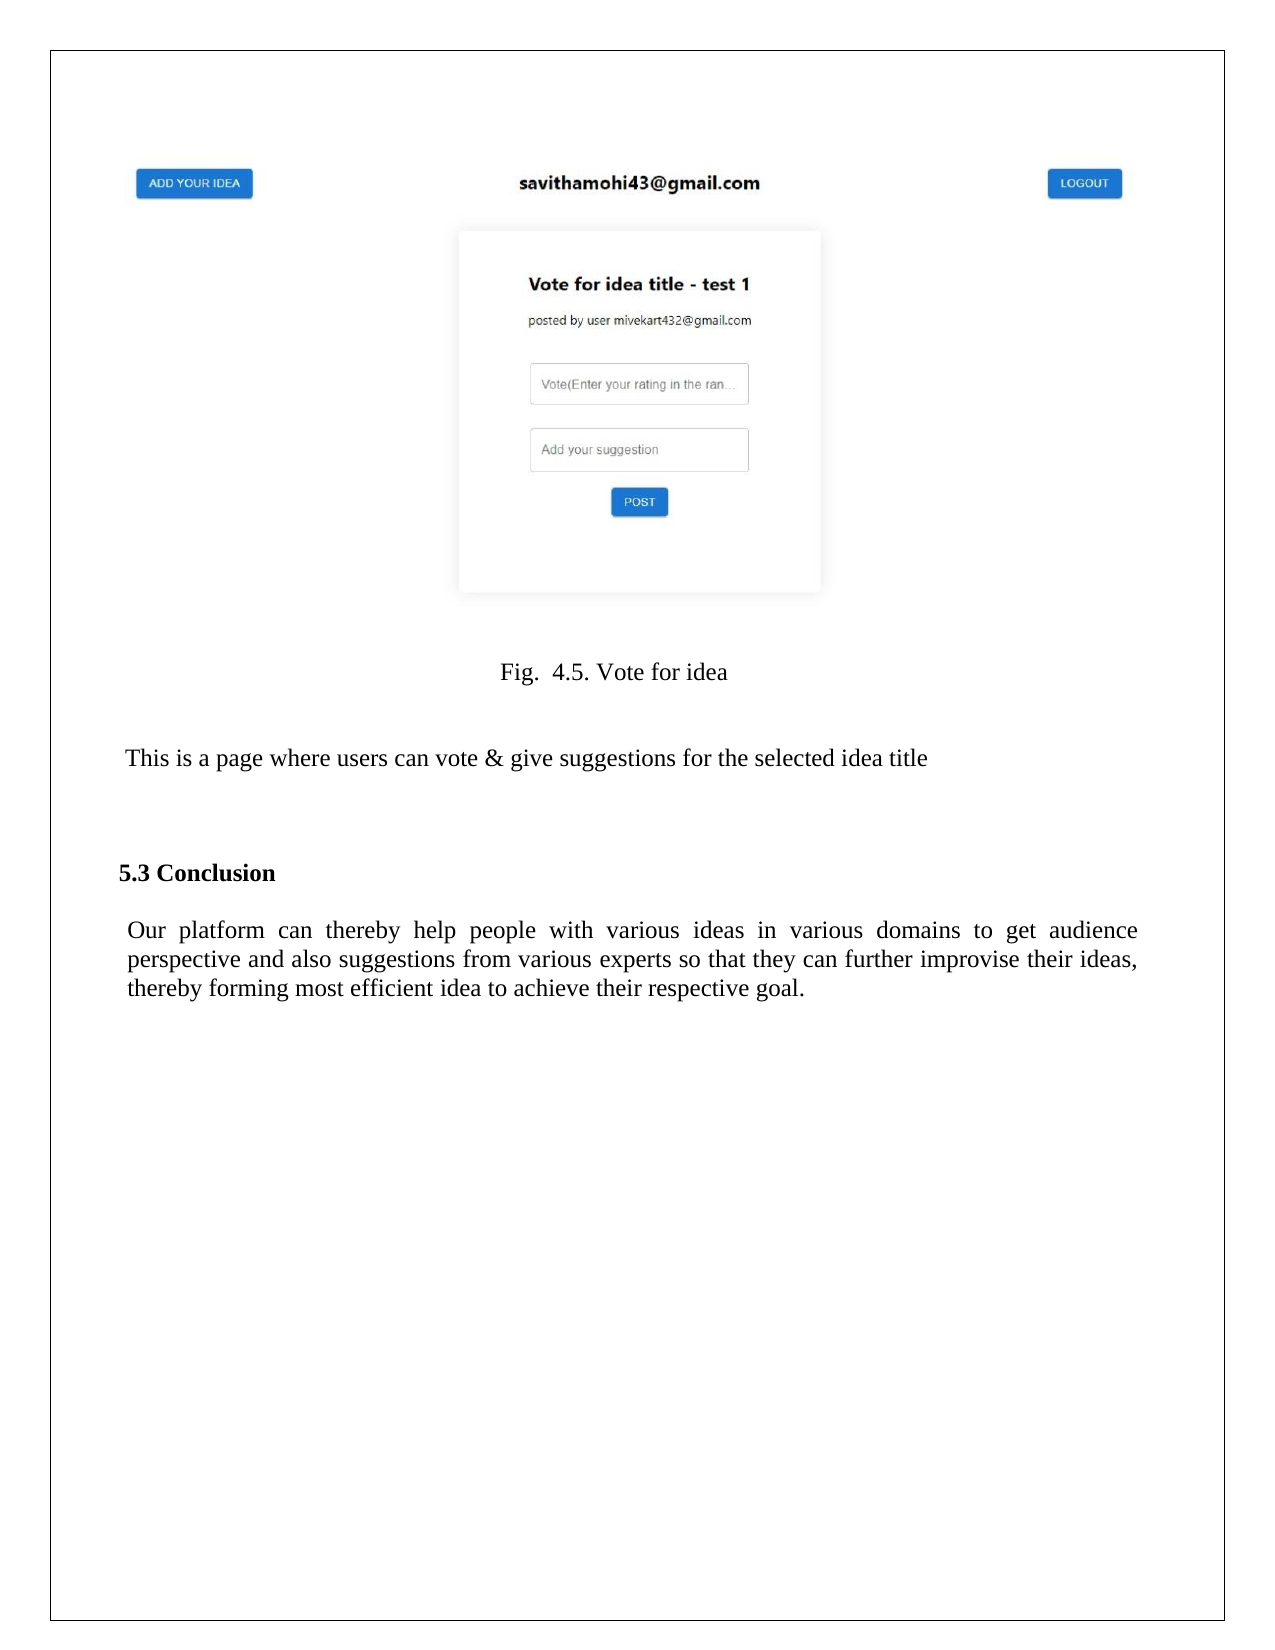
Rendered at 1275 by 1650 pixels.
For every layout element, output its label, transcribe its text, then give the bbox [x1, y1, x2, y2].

text Fig. 4.5. Vote for idea [125, 657, 1150, 686]
picture [125, 156, 1134, 609]
text Our platform can thereby help people with various ideas in various domains to get audience perspective and also suggestions from various experts so that they can further improvise their ideas, thereby forming most efficient idea to achieve their respective goal. [127, 916, 1138, 1002]
text 5.3 Conclusion [51, 858, 1150, 887]
text This is a page where users can vote & give suggestions for the selected idea title [125, 743, 1150, 772]
